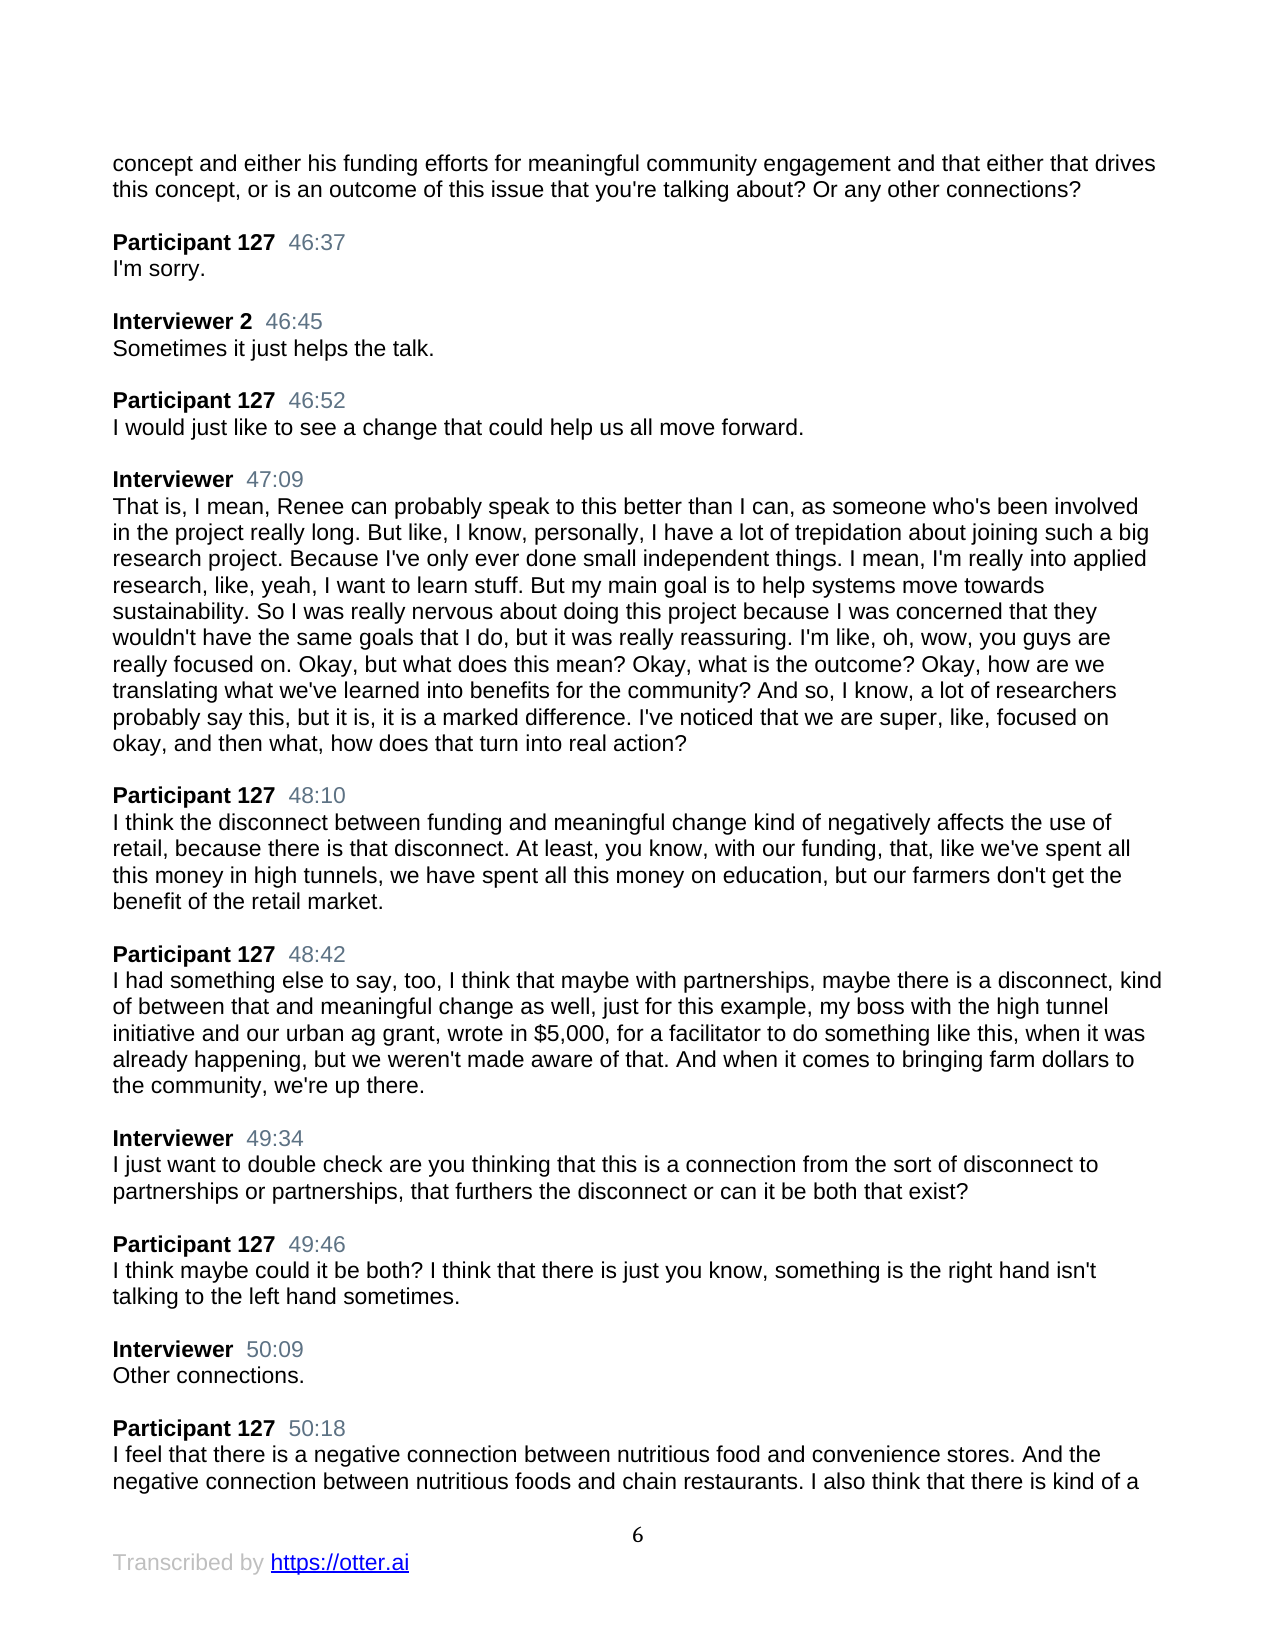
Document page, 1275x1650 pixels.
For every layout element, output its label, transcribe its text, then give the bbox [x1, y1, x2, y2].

text Participant 127 49:46 [112, 1231, 1162, 1257]
text I just want to double check are you thinking that this is a connection from the sort of disconnect to partnerships or partnerships, that furthers the disconnect or can it be both that exist? [112, 1151, 1162, 1204]
text Participant 127 46:52 [112, 387, 1162, 413]
text Other connections. [112, 1362, 1162, 1389]
text Participant 127 48:10 [112, 782, 1162, 809]
text That is, I mean, Renee can probably speak to this better than I can, as someone who's been involved in the project really long. But like, I know, personally, I have a lot of trepidation about joining such a big research project. Because I've only ever done small independent things. I mean, I'm really into applied research, like, yeah, I want to learn stuff. But my main goal is to help systems move towards sustainability. So I was really nervous about doing this project because I was concerned that they wouldn't have the same goals that I do, but it was really reassuring. I'm like, oh, wow, you guys are really focused on. Okay, but what does this mean? Okay, what is the outcome? Okay, how are we translating what we've learned into benefits for the community? And so, I know, a lot of researchers probably say this, but it is, it is a marked difference. I've noticed that we are super, like, focused on okay, and then what, how does that turn into real action? [112, 493, 1162, 756]
text I would just like to see a change that could help us all move forward. [112, 413, 1162, 440]
text Interviewer 50:09 [112, 1336, 1162, 1362]
text Participant 127 48:42 [112, 941, 1162, 967]
text Interviewer 49:34 [112, 1125, 1162, 1151]
text I think the disconnect between funding and meaningful change kind of negatively affects the use of retail, because there is that disconnect. At least, you know, with our funding, that, like we've spent all this money in high tunnels, we have spent all this money on education, but our farmers don't get the benefit of the retail market. [112, 809, 1162, 914]
text I had something else to say, too, I think that maybe with partnerships, maybe there is a disconnect, kind of between that and meaningful change as well, just for this example, my boss with the high tunnel initiative and our urban ag grant, wrote in $5,000, for a facilitator to do something like this, when it was already happening, but we weren't made aware of that. And when it comes to bringing farm dollars to the community, we're up there. [112, 967, 1162, 1099]
text Interviewer 2 46:45 [112, 308, 1162, 334]
text Interviewer 47:09 [112, 466, 1162, 493]
text Sometimes it just helps the talk. [112, 334, 1162, 361]
text I'm sorry. [112, 255, 1162, 282]
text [112, 1441, 1162, 1494]
text Participant 127 50:18 [112, 1415, 1162, 1441]
text Participant 127 46:37 [112, 229, 1162, 255]
text I think maybe could it be both? I think that there is just you know, something is the right hand isn't talking to the left hand sometimes. [112, 1257, 1162, 1309]
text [112, 150, 1162, 203]
